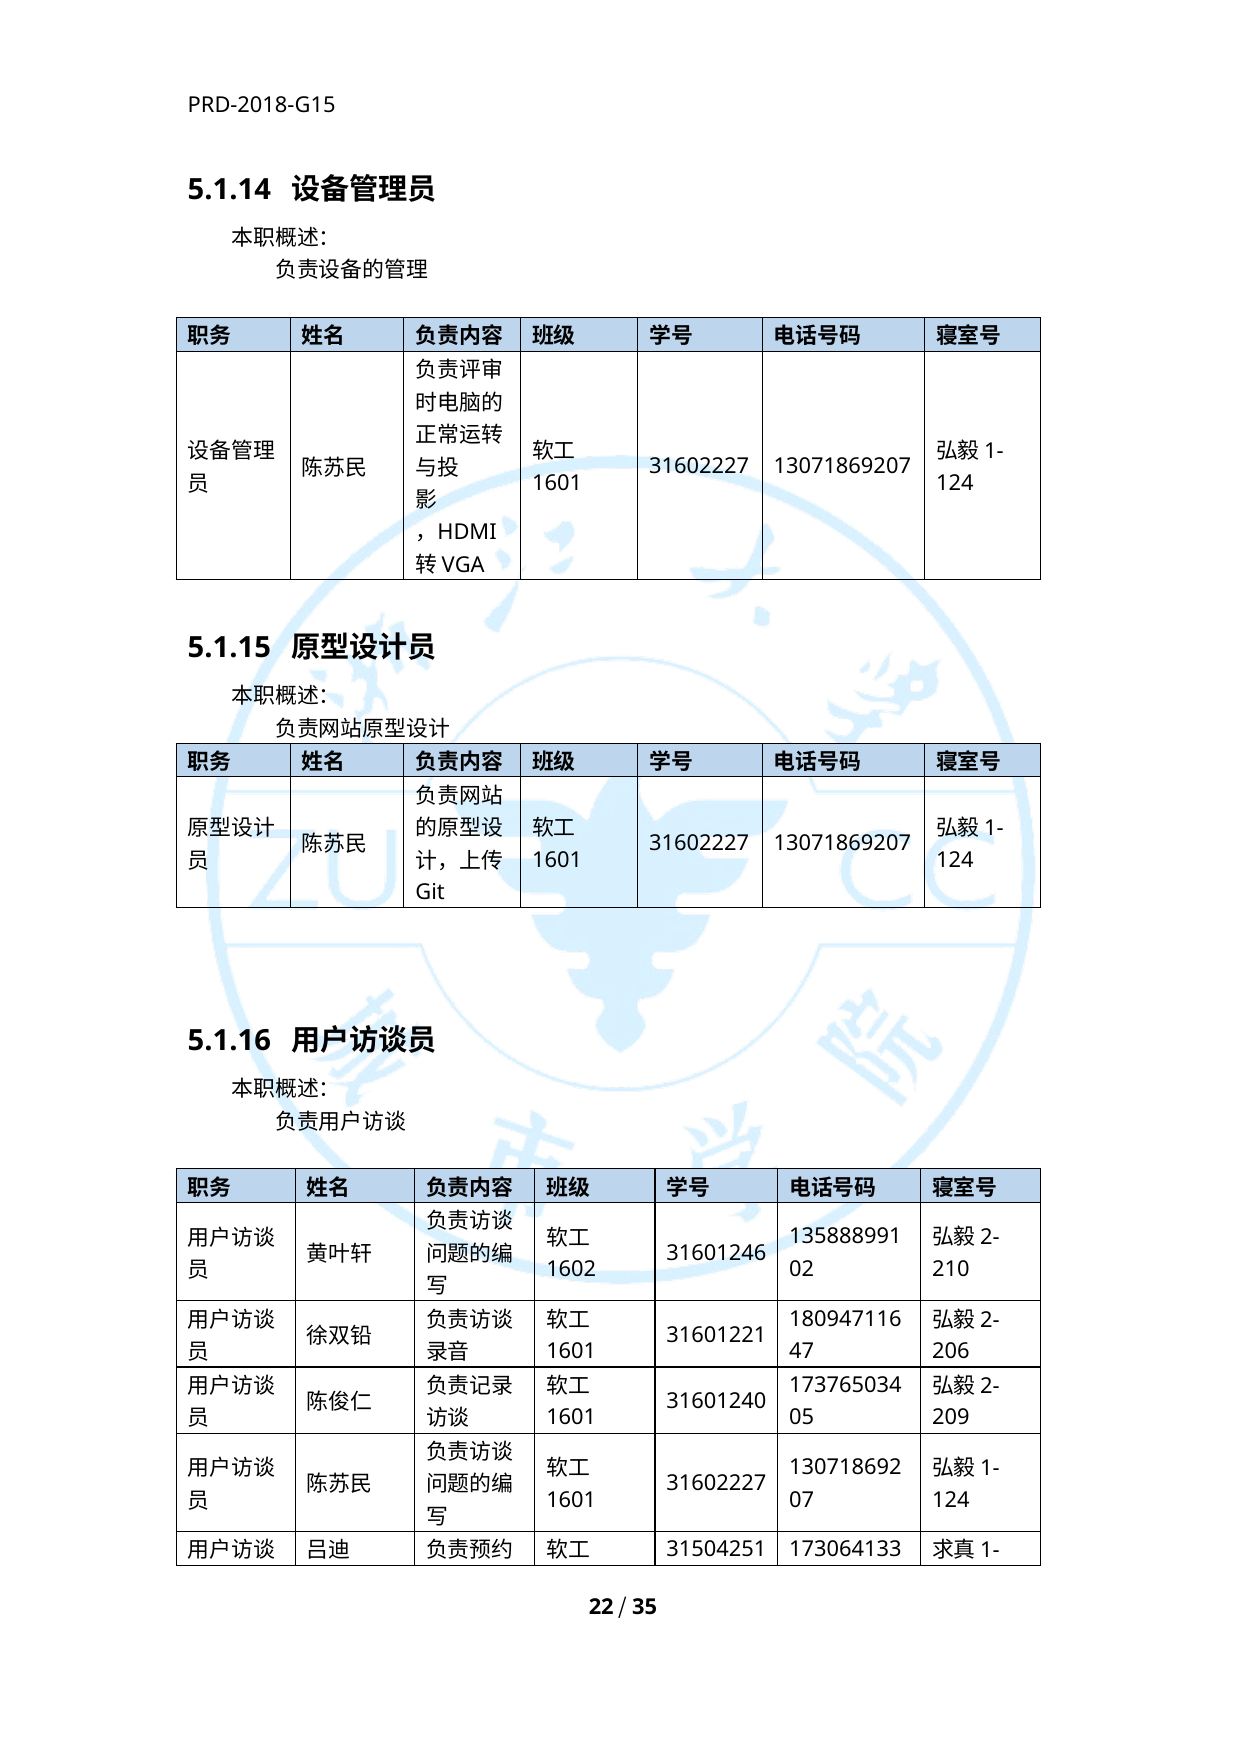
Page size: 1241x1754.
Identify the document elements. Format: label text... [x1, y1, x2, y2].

table_header 寝室号 [925, 744, 1040, 776]
table_cell 用户访谈员 [177, 1532, 295, 1564]
table_header 职务 [177, 318, 290, 351]
table_cell 13071869207 [763, 352, 924, 579]
table_cell 求真1-125 [921, 1532, 1040, 1564]
table_cell 负责记录访谈 [415, 1368, 534, 1432]
table_cell 软工1601 [521, 352, 637, 579]
table_cell 设备管理员 [177, 352, 290, 579]
table_header 职务 [177, 1169, 295, 1202]
text 负责用户访谈 [231, 1103, 1053, 1136]
table_cell 31601221 [656, 1301, 777, 1366]
text 本职概述： [231, 678, 1053, 710]
table_cell 负责访谈问题的编写 [415, 1434, 534, 1531]
table_cell 软工1601 [535, 1301, 654, 1366]
table_cell 13071869207 [778, 1434, 920, 1531]
table_cell 弘毅1-124 [925, 352, 1040, 579]
text 用户访谈员 [187, 1006, 1053, 1071]
table_header 电话号码 [763, 318, 924, 351]
table_cell 软工1602 [535, 1203, 654, 1300]
text 负责网站原型设计 [231, 710, 1053, 743]
table_cell 负责访谈录音 [415, 1301, 534, 1366]
text 本职概述： [231, 1071, 1053, 1103]
table_header 电话号码 [763, 744, 924, 776]
table_cell 原型设计员 [177, 777, 290, 907]
table_header 姓名 [291, 318, 403, 351]
table_cell 用户访谈员 [177, 1368, 295, 1432]
table_cell 软工1601 [535, 1532, 654, 1564]
table_cell 用户访谈员 [177, 1434, 295, 1531]
table_cell 负责评审时电脑的正常运转与投影，HDMI转VGA [404, 352, 520, 579]
table_header 职务 [177, 744, 290, 776]
table_header 学号 [638, 318, 762, 351]
table_header 学号 [656, 1169, 777, 1202]
table_cell 13071869207 [763, 777, 924, 907]
table_cell 软工1601 [535, 1368, 654, 1432]
text 本职概述： [231, 219, 1053, 252]
table_cell 13588899102 [778, 1203, 920, 1300]
table_header 班级 [521, 744, 637, 776]
table_cell 18094711647 [778, 1301, 920, 1366]
table_cell 用户访谈员 [177, 1203, 295, 1300]
table_cell 弘毅2-210 [921, 1203, 1040, 1300]
table_header 姓名 [291, 744, 403, 776]
table_cell 31602227 [638, 777, 762, 907]
table_cell 徐双铅 [296, 1301, 414, 1366]
table_cell 负责网站的原型设计，上传Git [404, 777, 520, 907]
table_cell 17376503405 [778, 1368, 920, 1432]
text 负责设备的管理 [231, 252, 1053, 284]
table_cell 陈俊仁 [296, 1368, 414, 1432]
table_cell 17306413358 [778, 1532, 920, 1564]
table_header 负责内容 [404, 744, 520, 776]
table_cell 弘毅2-209 [921, 1368, 1040, 1432]
table_cell 31602227 [656, 1434, 777, 1531]
table_header 电话号码 [778, 1169, 920, 1202]
table_cell 31601246 [656, 1203, 777, 1300]
table_header 班级 [521, 318, 637, 351]
table_cell 陈苏民 [291, 352, 403, 579]
table_cell 陈苏民 [296, 1434, 414, 1531]
table_header 寝室号 [921, 1169, 1040, 1202]
text 原型设计员 [187, 613, 1053, 678]
table_cell 31602227 [638, 352, 762, 579]
table_cell 弘毅2-206 [921, 1301, 1040, 1366]
table_cell 软工1601 [535, 1434, 654, 1531]
table_cell 31504251 [656, 1532, 777, 1564]
table_header 班级 [535, 1169, 654, 1202]
table_cell 负责访谈问题的编写 [415, 1203, 534, 1300]
table_cell 用户访谈员 [177, 1301, 295, 1366]
table_header 负责内容 [415, 1169, 534, 1202]
table_cell 31601240 [656, 1368, 777, 1432]
table_cell 软工1601 [521, 777, 637, 907]
table_header 负责内容 [404, 318, 520, 351]
table_header 学号 [638, 744, 762, 776]
table_cell 吕迪 [296, 1532, 414, 1564]
table_header 寝室号 [925, 318, 1040, 351]
text 设备管理员 [187, 154, 1053, 219]
table_cell 黄叶轩 [296, 1203, 414, 1300]
table_header 姓名 [296, 1169, 414, 1202]
table_cell 陈苏民 [291, 777, 403, 907]
table_cell 弘毅1-124 [921, 1434, 1040, 1531]
table_cell 负责预约访谈客户 [415, 1532, 534, 1564]
table_cell 弘毅1-124 [925, 777, 1040, 907]
